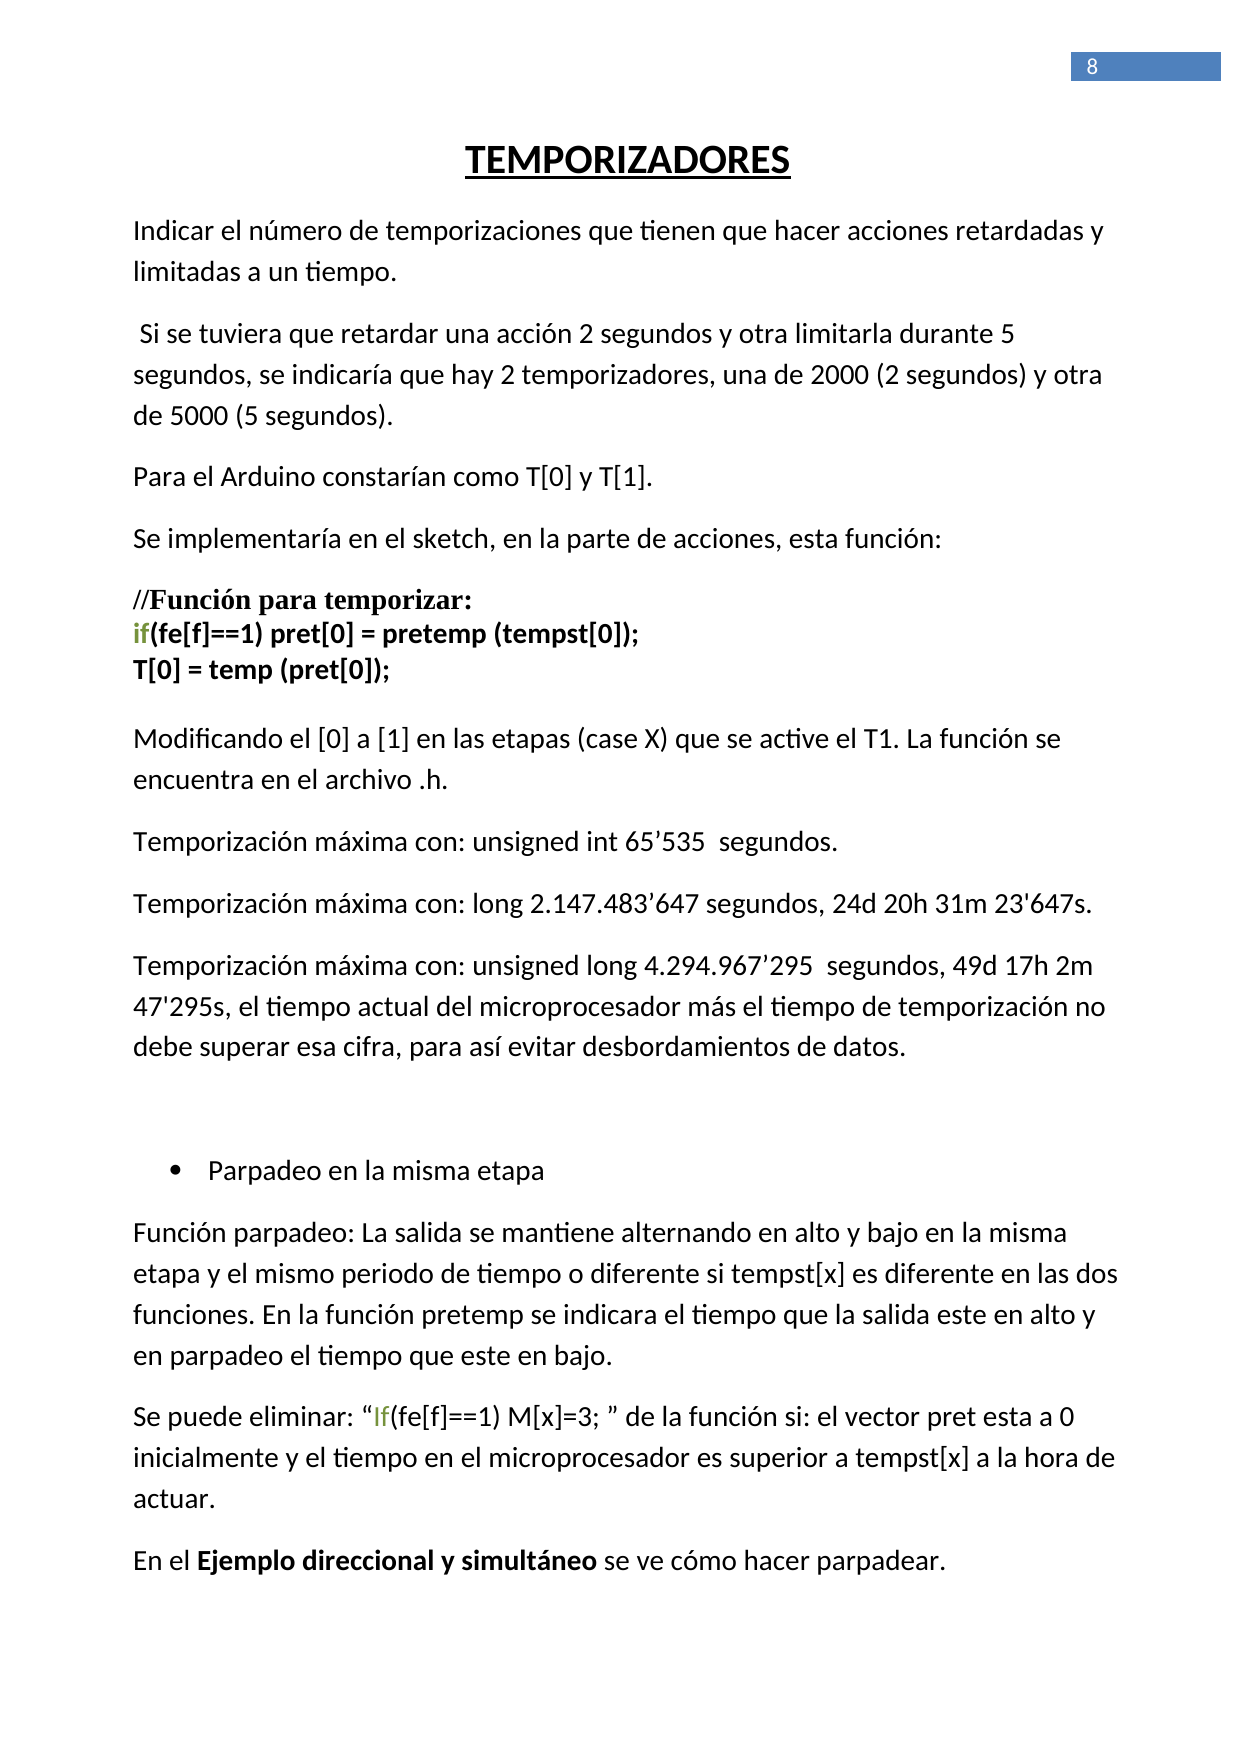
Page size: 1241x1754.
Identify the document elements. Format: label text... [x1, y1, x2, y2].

text T[0] = temp (pret[0]); [133, 651, 1122, 687]
text Indicar el número de temporizaciones que tienen que hacer acciones retardadas y limitadas a un tiempo. [133, 212, 1122, 289]
text Temporización máxima con: long 2.147.483’647 segundos, 24d 20h 31m 23'647s. [133, 885, 1122, 921]
text Se puede eliminar: “If(fe[f]==1) M[x]=3; ” de la función si: el vector pret esta a 0 inicialmente y el tiempo en el microprocesador es superior a tempst[x] a la hora de actuar. [133, 1398, 1122, 1516]
text //Función para temporizar: [133, 582, 1122, 616]
text En el Ejemplo direccional y simultáneo se ve cómo hacer parpadear. [133, 1542, 1122, 1578]
text Si se tuviera que retardar una acción 2 segundos y otra limitarla durante 5 segundos, se indicaría que hay 2 temporizadores, una de 2000 (2 segundos) y otra de 5000 (5 segundos). [133, 315, 1122, 432]
text if(fe[f]==1) pret[0] = pretemp (tempst[0]); [133, 616, 1122, 651]
text Función parpadeo: La salida se mantiene alternando en alto y bajo en la misma etapa y el mismo periodo de tiempo o diferente si tempst[x] es diferente en las dos funciones. En la función pretemp se indicara el tiempo que la salida este en alto y en parpadeo el tiempo que este en bajo. [133, 1214, 1122, 1372]
text Temporización máxima con: unsigned int 65’535 segundos. [133, 823, 1122, 859]
text TEMPORIZADORES [133, 133, 1122, 184]
list Parpadeo en la misma etapa [170, 1152, 1122, 1188]
text Para el Arduino constarían como T[0] y T[1]. [133, 458, 1122, 494]
text Temporización máxima con: unsigned long 4.294.967’295 segundos, 49d 17h 2m 47'295s, el tiempo actual del microprocesador más el tiempo de temporización no debe superar esa cifra, para así evitar desbordamientos de datos. [133, 947, 1122, 1064]
text Se implementaría en el sketch, en la parte de acciones, esta función: [133, 520, 1122, 556]
text Modificando el [0] a [1] en las etapas (case X) que se active el T1. La función se encuentra en el archivo .h. [133, 720, 1122, 797]
